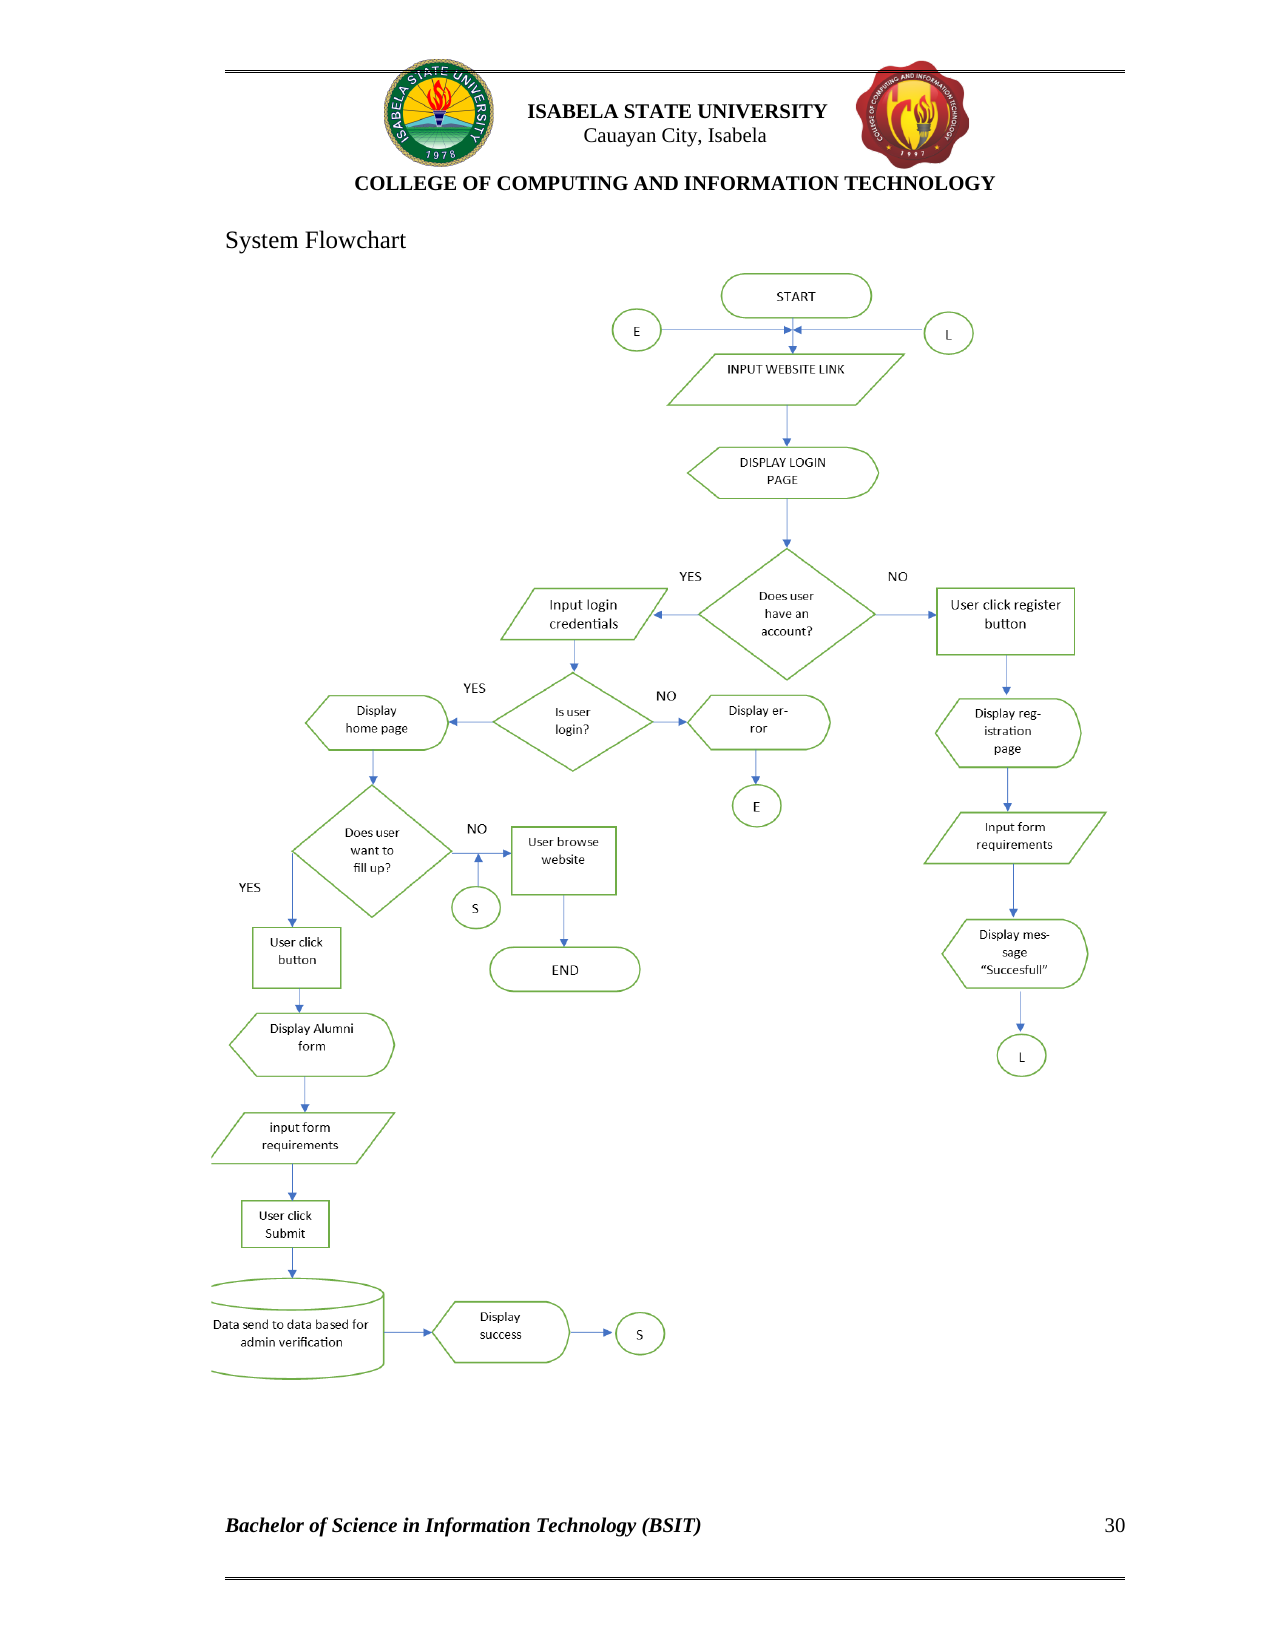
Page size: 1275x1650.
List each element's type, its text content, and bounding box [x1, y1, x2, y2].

picture [855, 60, 970, 70]
picture [383, 58, 494, 70]
text System Flowchart [225, 225, 1125, 254]
picture [855, 73, 970, 169]
picture [383, 73, 494, 167]
picture [211, 273, 1154, 1438]
